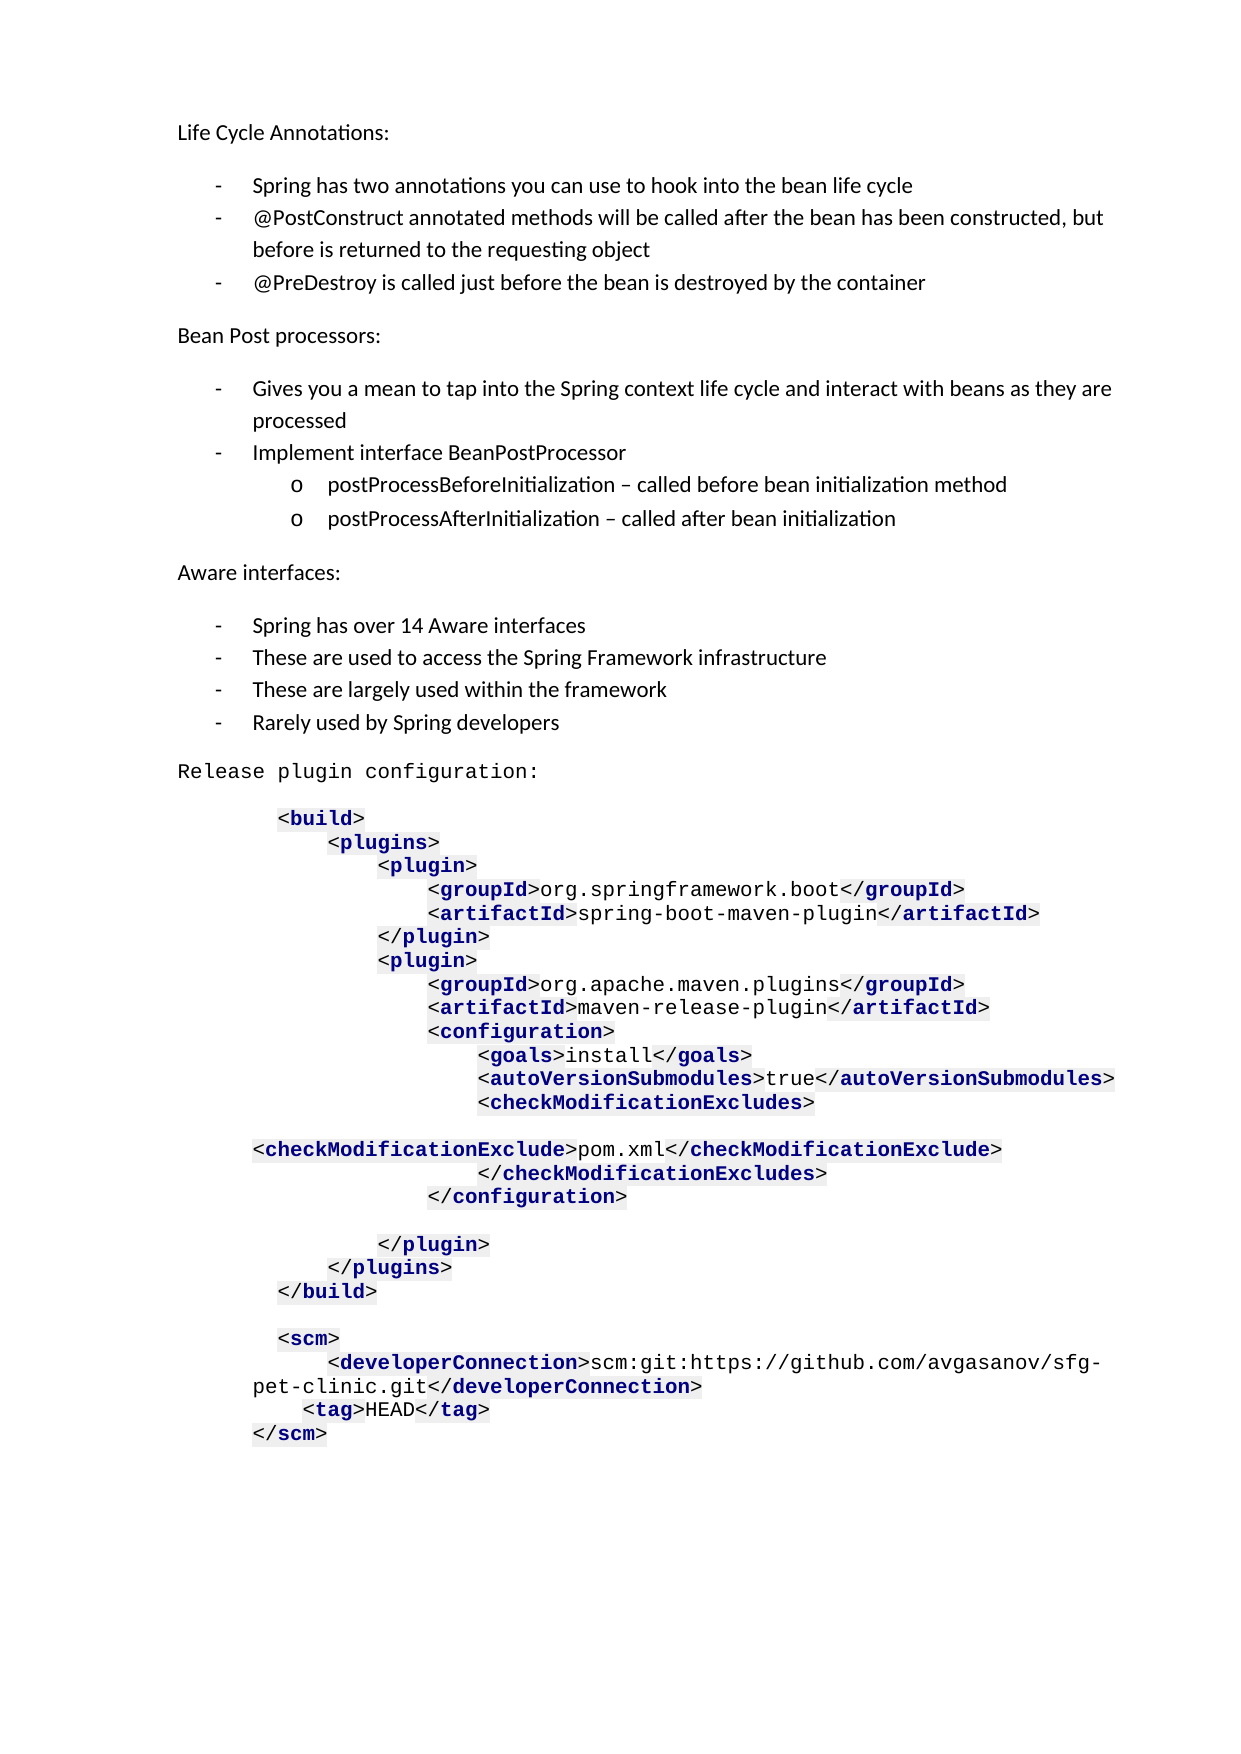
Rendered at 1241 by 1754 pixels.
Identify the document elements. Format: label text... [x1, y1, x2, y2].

list Rarely used by Spring developers [215, 708, 1152, 736]
list Spring has over 14 Aware interfaces [215, 611, 1152, 639]
list postProcessAfterInitialization – called after bean initialization [290, 504, 1152, 533]
list @PreDestroy is called just before the bean is destroyed by the container [215, 268, 1152, 296]
list These are largely used within the framework [215, 676, 1152, 704]
list @PostConstruct annotated methods will be called after the bean has been constructed, but before is returned to the requesting object [215, 203, 1152, 263]
list These are used to access the Spring Framework infrastructure [215, 643, 1152, 671]
text Bean Post processors: [177, 321, 1152, 349]
text Aware interfaces: [177, 558, 1152, 586]
text Life Cycle Annotations: [177, 118, 1152, 146]
list postProcessBeforeInitialization – called before bean initialization method [290, 470, 1152, 499]
list Gives you a mean to tap into the Spring context life cycle and interact with beans as they are processed [215, 374, 1152, 434]
list Implement interface BeanPostProcessor [215, 438, 1152, 466]
text <build> <plugins> <plugin> <groupId>org.springframework.boot</groupId> <artifactId>spring-boot-maven-plugin</artifactId> </plugin> <plugin> <groupId>org.apache.maven.plugins</groupId> <artifactId>maven-release-plugin</artifactId> <configuration> <goals>install</goals> <autoVersionSubmodules>true</autoVersionSubmodules> <checkModificationExcludes> <checkModificationExclude>pom.xml</checkModificationExclude> </checkModificationExcludes> </configuration> </plugin> </plugins> </build> <scm> <developerConnection>scm:git:https://github.com/avgasanov/sfg-pet-clinic.git</developerConnection> <tag>HEAD</tag> </scm> [252, 808, 1152, 1447]
list Spring has two annotations you can use to hook into the bean life cycle [215, 171, 1152, 199]
text Release plugin configuration: [177, 761, 1152, 784]
